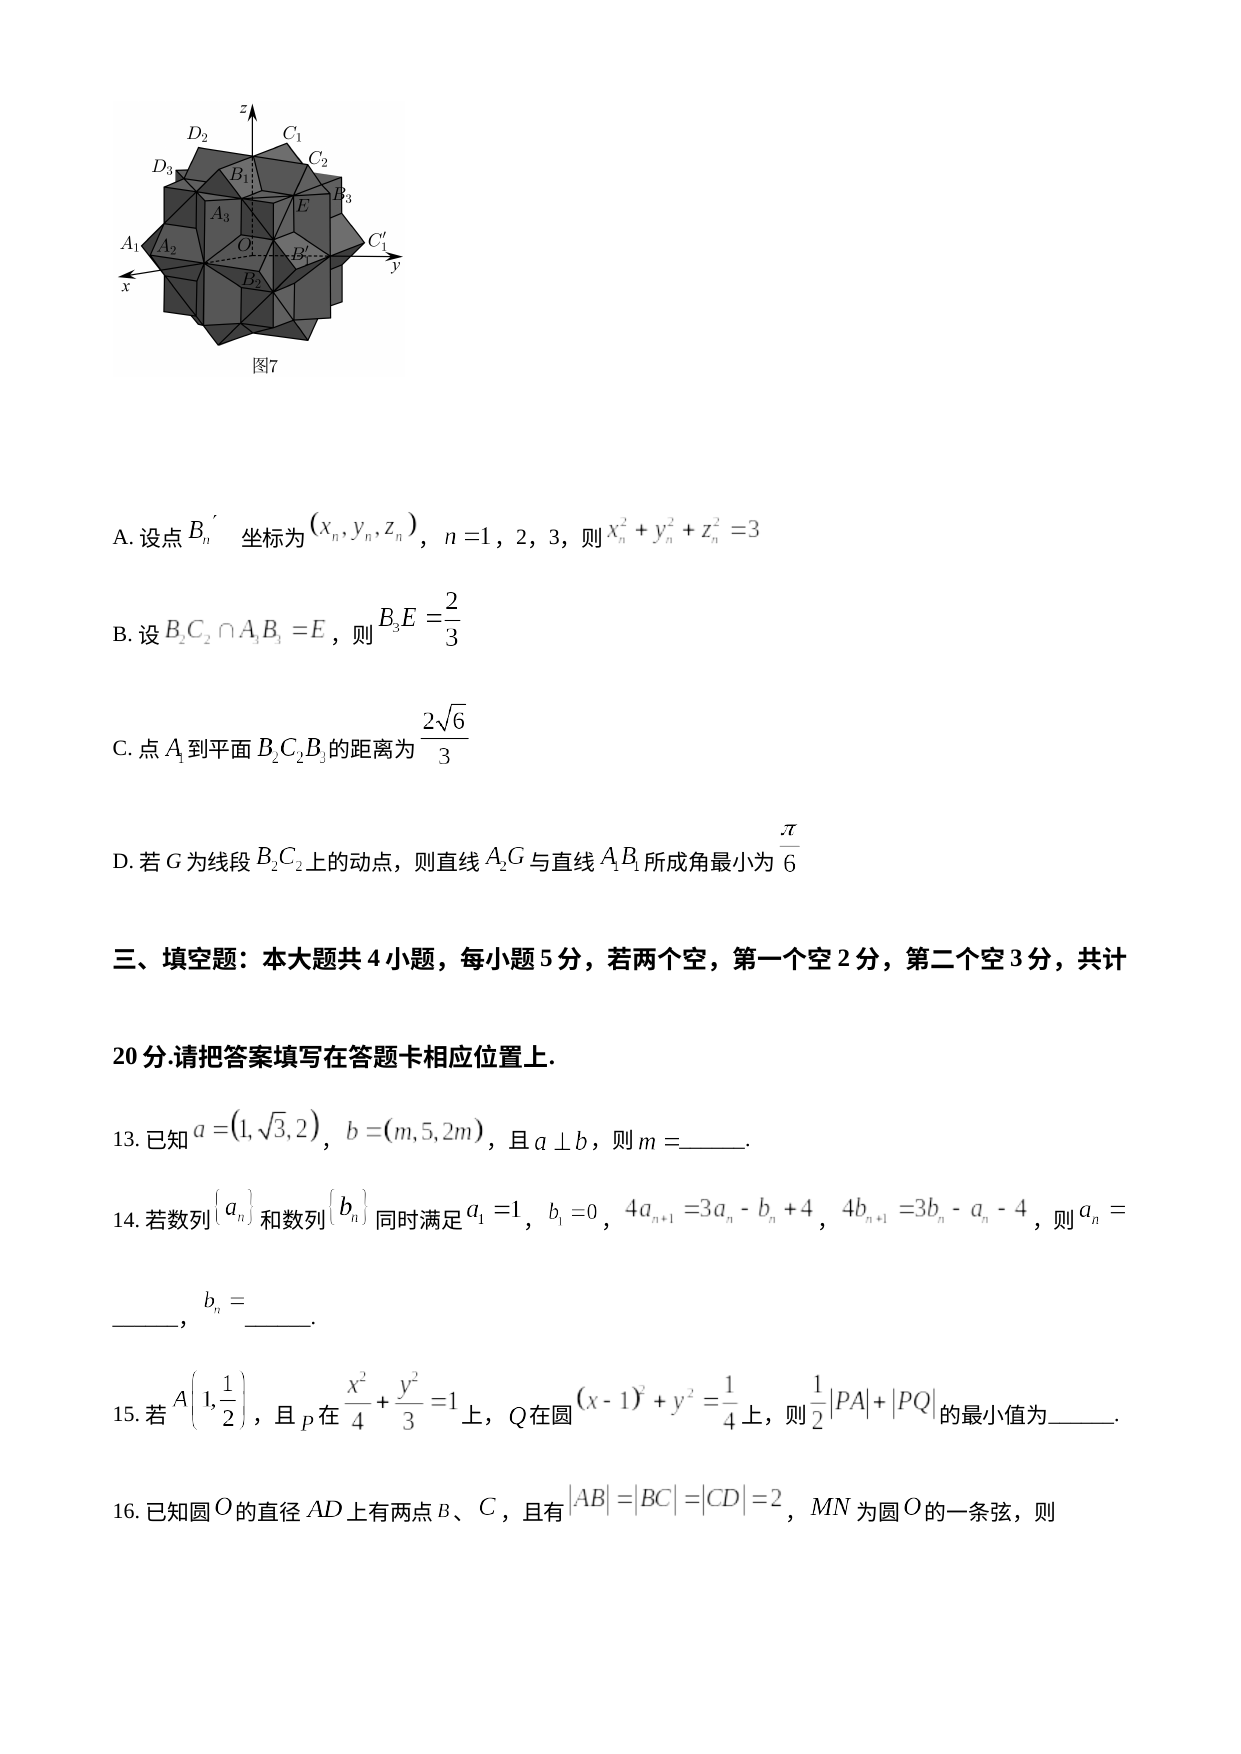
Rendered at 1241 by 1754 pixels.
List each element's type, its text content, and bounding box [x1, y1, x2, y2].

text A. 设点坐标为，，2，3，则 [112, 504, 1128, 569]
text D. 若G为线段上的动点，则直线与直线所成角最小为 [112, 812, 1128, 909]
text B. 设，则 [112, 585, 1128, 683]
text 三、填空题：本大题共4小题，每小题5分，若两个空，第一个空2分，第二个空3分，共计20分.请把答案填写在答题卡相应位置上. [112, 925, 1128, 1088]
picture [112, 101, 405, 377]
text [112, 1478, 1128, 1543]
text 13. 已知，，且，则______. [112, 1106, 1128, 1171]
text 14. 若数列和数列同时满足，，，，则______，______. [112, 1187, 1128, 1349]
text C. 点到平面的距离为 [112, 699, 1128, 796]
text 15. 若，且在上，在圆上，则的最小值为______. [112, 1365, 1128, 1463]
